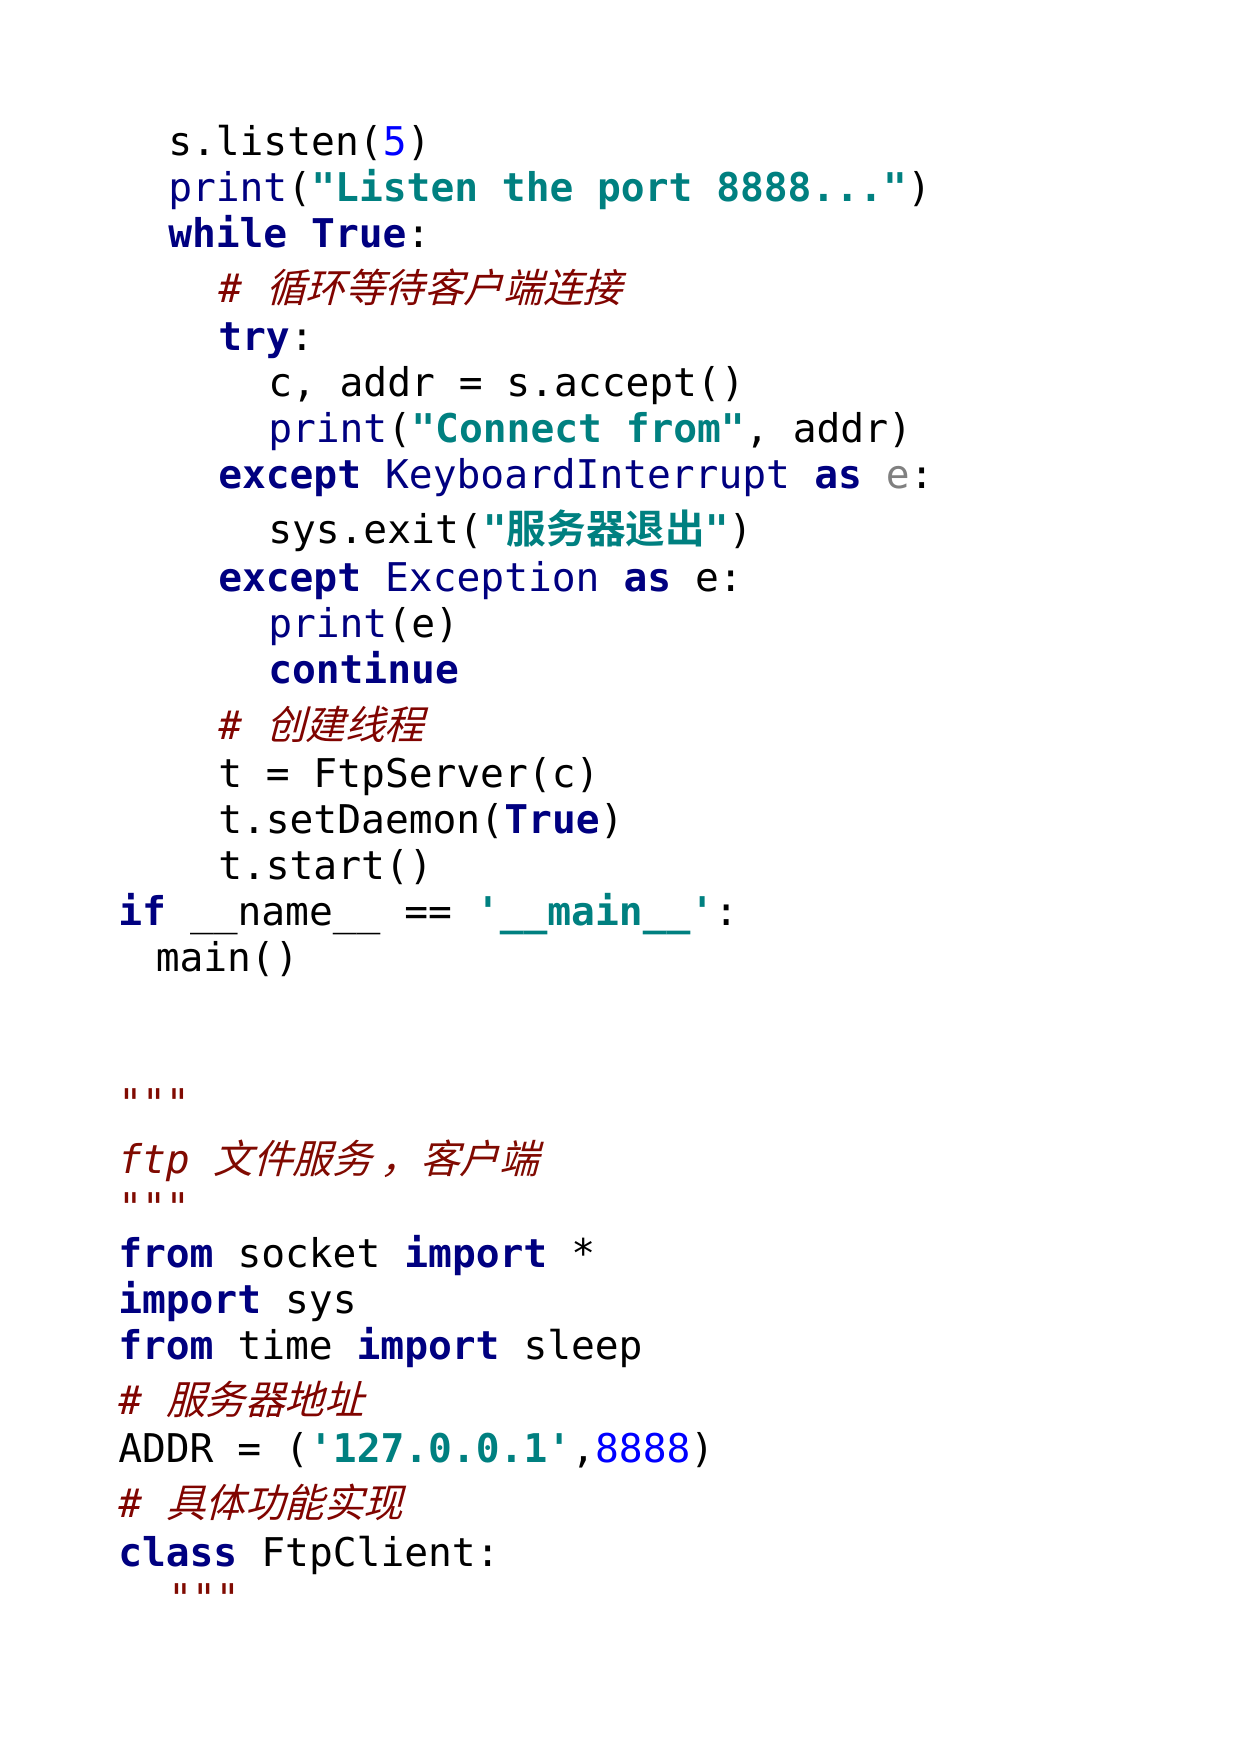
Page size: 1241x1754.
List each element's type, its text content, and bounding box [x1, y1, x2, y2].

text print(e) [118, 601, 1122, 647]
text # 创建线程 [118, 693, 1122, 750]
text from socket import * [118, 1230, 1122, 1276]
text # 服务器地址 [118, 1368, 1122, 1426]
text print("Connect from", addr) [118, 406, 1122, 452]
text ftp 文件服务 ，客户端 [118, 1127, 1122, 1184]
text sys.exit("服务器退出") [118, 498, 1122, 555]
text """ [118, 1575, 1122, 1621]
text main() [118, 934, 1122, 981]
text # 循环等待客户端连接 [118, 256, 1122, 313]
text import sys [118, 1276, 1122, 1322]
text s.listen(5) [118, 118, 1122, 164]
text continue [118, 647, 1122, 693]
text """ [118, 1184, 1122, 1230]
text c, addr = s.accept() [118, 359, 1122, 406]
text t.setDaemon(True) [118, 796, 1122, 842]
text class FtpClient: [118, 1529, 1122, 1575]
text if __name__ == '__main__': [118, 888, 1122, 934]
text print("Listen the port 8888...") [118, 164, 1122, 210]
text except KeyboardInterrupt as e: [118, 452, 1122, 498]
text # 具体功能实现 [118, 1472, 1122, 1529]
text from time import sleep [118, 1322, 1122, 1368]
text t.start() [118, 842, 1122, 888]
text ADDR = ('127.0.0.1',8888) [118, 1426, 1122, 1472]
text """ [118, 1081, 1122, 1127]
text try: [118, 313, 1122, 359]
text t = FtpServer(c) [118, 750, 1122, 796]
text while True: [118, 210, 1122, 256]
text except Exception as e: [118, 555, 1122, 601]
